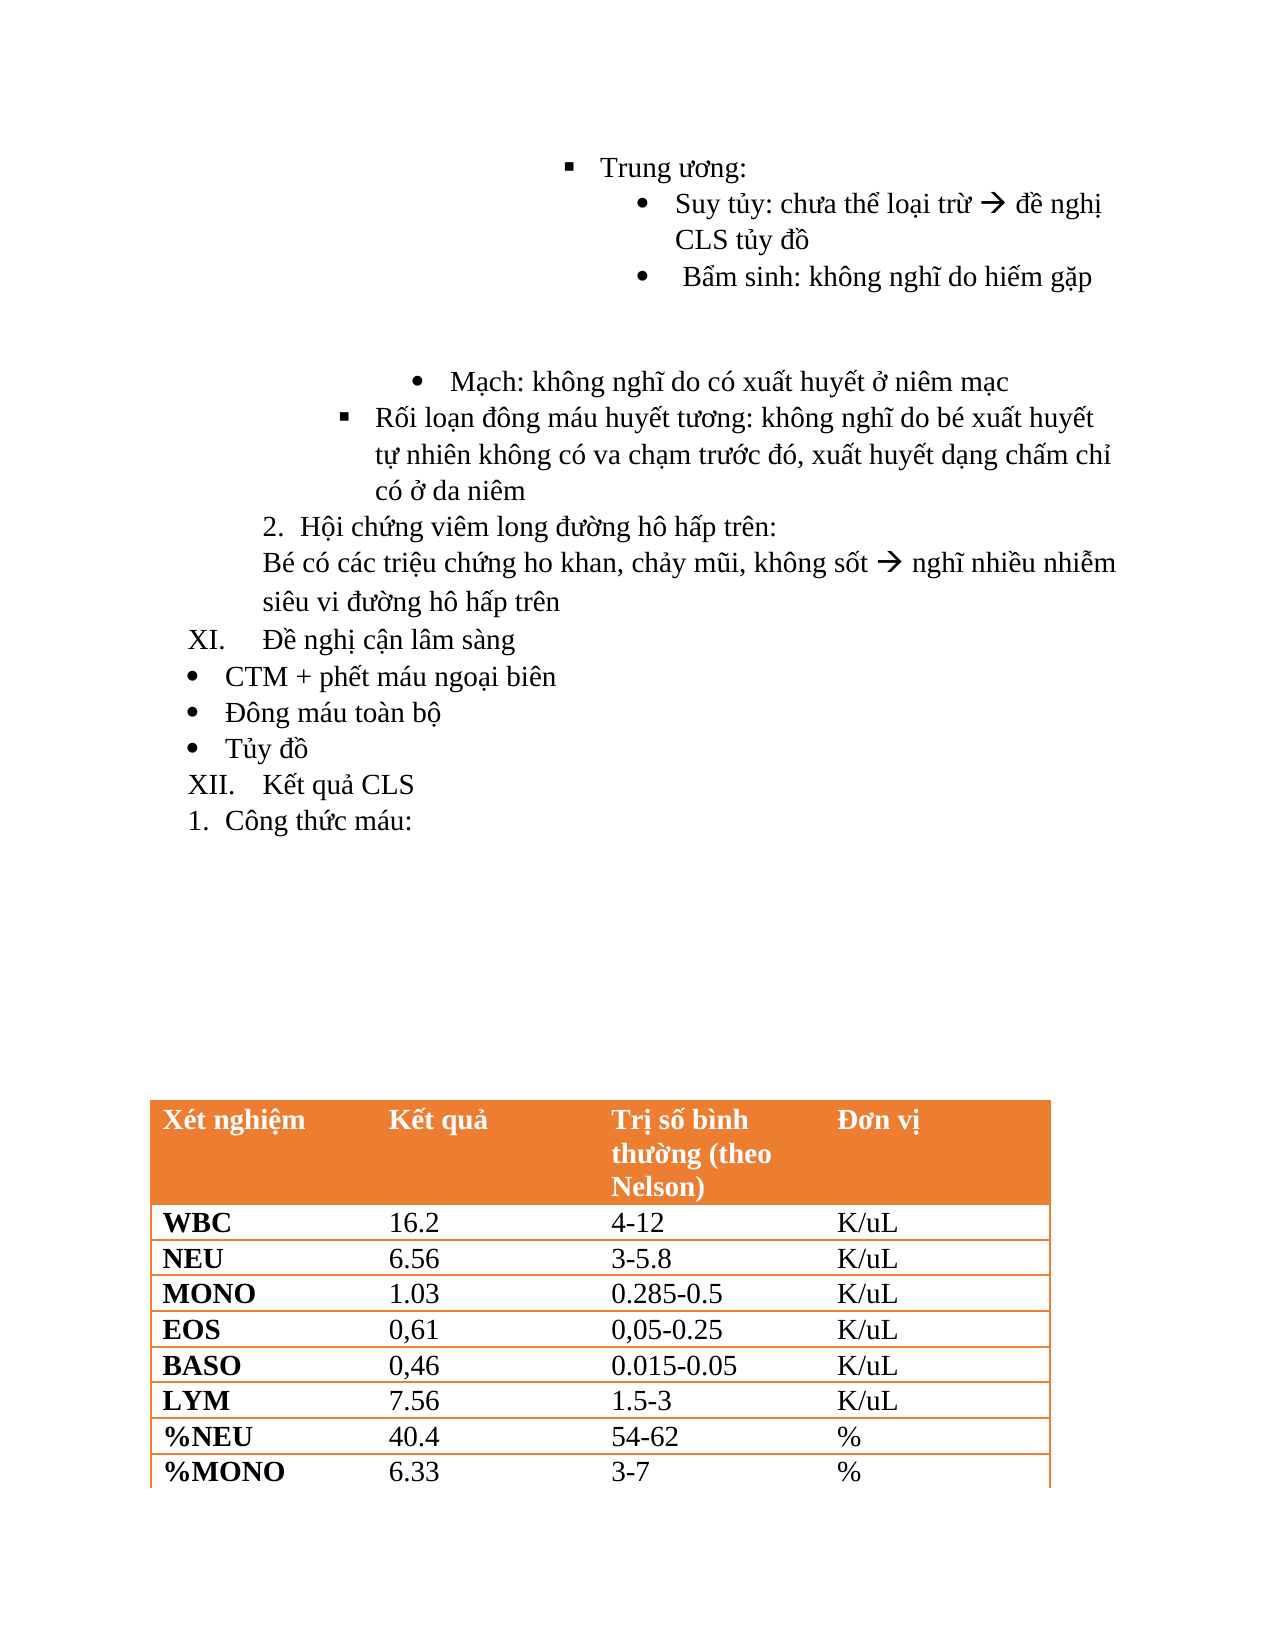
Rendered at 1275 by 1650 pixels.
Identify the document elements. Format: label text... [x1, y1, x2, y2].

table_cell K/uL [826, 1383, 1049, 1417]
table_cell 3-7 [600, 1455, 826, 1488]
table_cell BASO [152, 1348, 377, 1381]
table_cell 1.5-3 [600, 1383, 826, 1417]
table_cell 6.33 [377, 1455, 600, 1488]
table_cell 0,46 [377, 1348, 600, 1381]
table_cell K/uL [826, 1348, 1049, 1381]
table_cell 4-12 [600, 1205, 826, 1239]
list Bé có các triệu chứng ho khan, chảy mũi, không sốt nghĩ nhiều nhiễm siêu vi đường hô hấp trên [262, 545, 1125, 617]
table_cell 7.56 [377, 1383, 600, 1417]
table_cell MONO [152, 1276, 377, 1310]
list Suy tủy: chưa thể loại trừ đề nghị CLS tủy đồ [637, 186, 1125, 256]
table_cell 40.4 [377, 1419, 600, 1452]
table_header Đơn vị [826, 1103, 1049, 1203]
list Trung ương: [562, 150, 1125, 184]
table_cell 0,61 [377, 1312, 600, 1346]
list CTM + phết máu ngoại biên [187, 659, 1125, 692]
table_cell K/uL [826, 1312, 1049, 1346]
table_cell EOS [152, 1312, 377, 1346]
list Bẩm sinh: không nghĩ do hiếm gặp [637, 259, 1125, 292]
table_cell 0.015-0.05 [600, 1348, 826, 1381]
table_cell % [826, 1419, 1049, 1452]
table_cell 0,05-0.25 [600, 1312, 826, 1346]
list Tủy đồ [187, 731, 1125, 765]
table_cell 16.2 [377, 1205, 600, 1239]
table_cell K/uL [826, 1276, 1049, 1310]
table_cell NEU [152, 1241, 377, 1274]
table_cell 3-5.8 [600, 1241, 826, 1274]
list Kết quả CLS [187, 767, 1125, 801]
table_cell %MONO [152, 1455, 377, 1488]
list Công thức máu: [187, 803, 1125, 837]
table_header Kết quả [377, 1103, 600, 1203]
list Đề nghị cận lâm sàng [187, 622, 1125, 656]
table_cell K/uL [826, 1205, 1049, 1239]
table_header Xét nghiệm [152, 1103, 377, 1203]
table_cell 0.285-0.5 [600, 1276, 826, 1310]
table_cell LYM [152, 1383, 377, 1417]
table_cell 54-62 [600, 1419, 826, 1452]
table_cell 6.56 [377, 1241, 600, 1274]
list Mạch: không nghĩ do có xuất huyết ở niêm mạc [412, 364, 1125, 398]
table_cell K/uL [826, 1241, 1049, 1274]
list Rối loạn đông máu huyết tương: không nghĩ do bé xuất huyết tự nhiên không có va chạm trước đó, xuất huyết dạng chấm chỉ có ở da niêm [337, 401, 1125, 507]
table_cell %NEU [152, 1419, 377, 1452]
table_cell WBC [152, 1205, 377, 1239]
table_header Trị số bình thường (theo Nelson) [600, 1103, 826, 1203]
table_cell % [826, 1455, 1049, 1488]
list Đông máu toàn bộ [187, 695, 1125, 728]
table_cell 1.03 [377, 1276, 600, 1310]
list Hội chứng viêm long đường hô hấp trên: [262, 509, 1125, 543]
